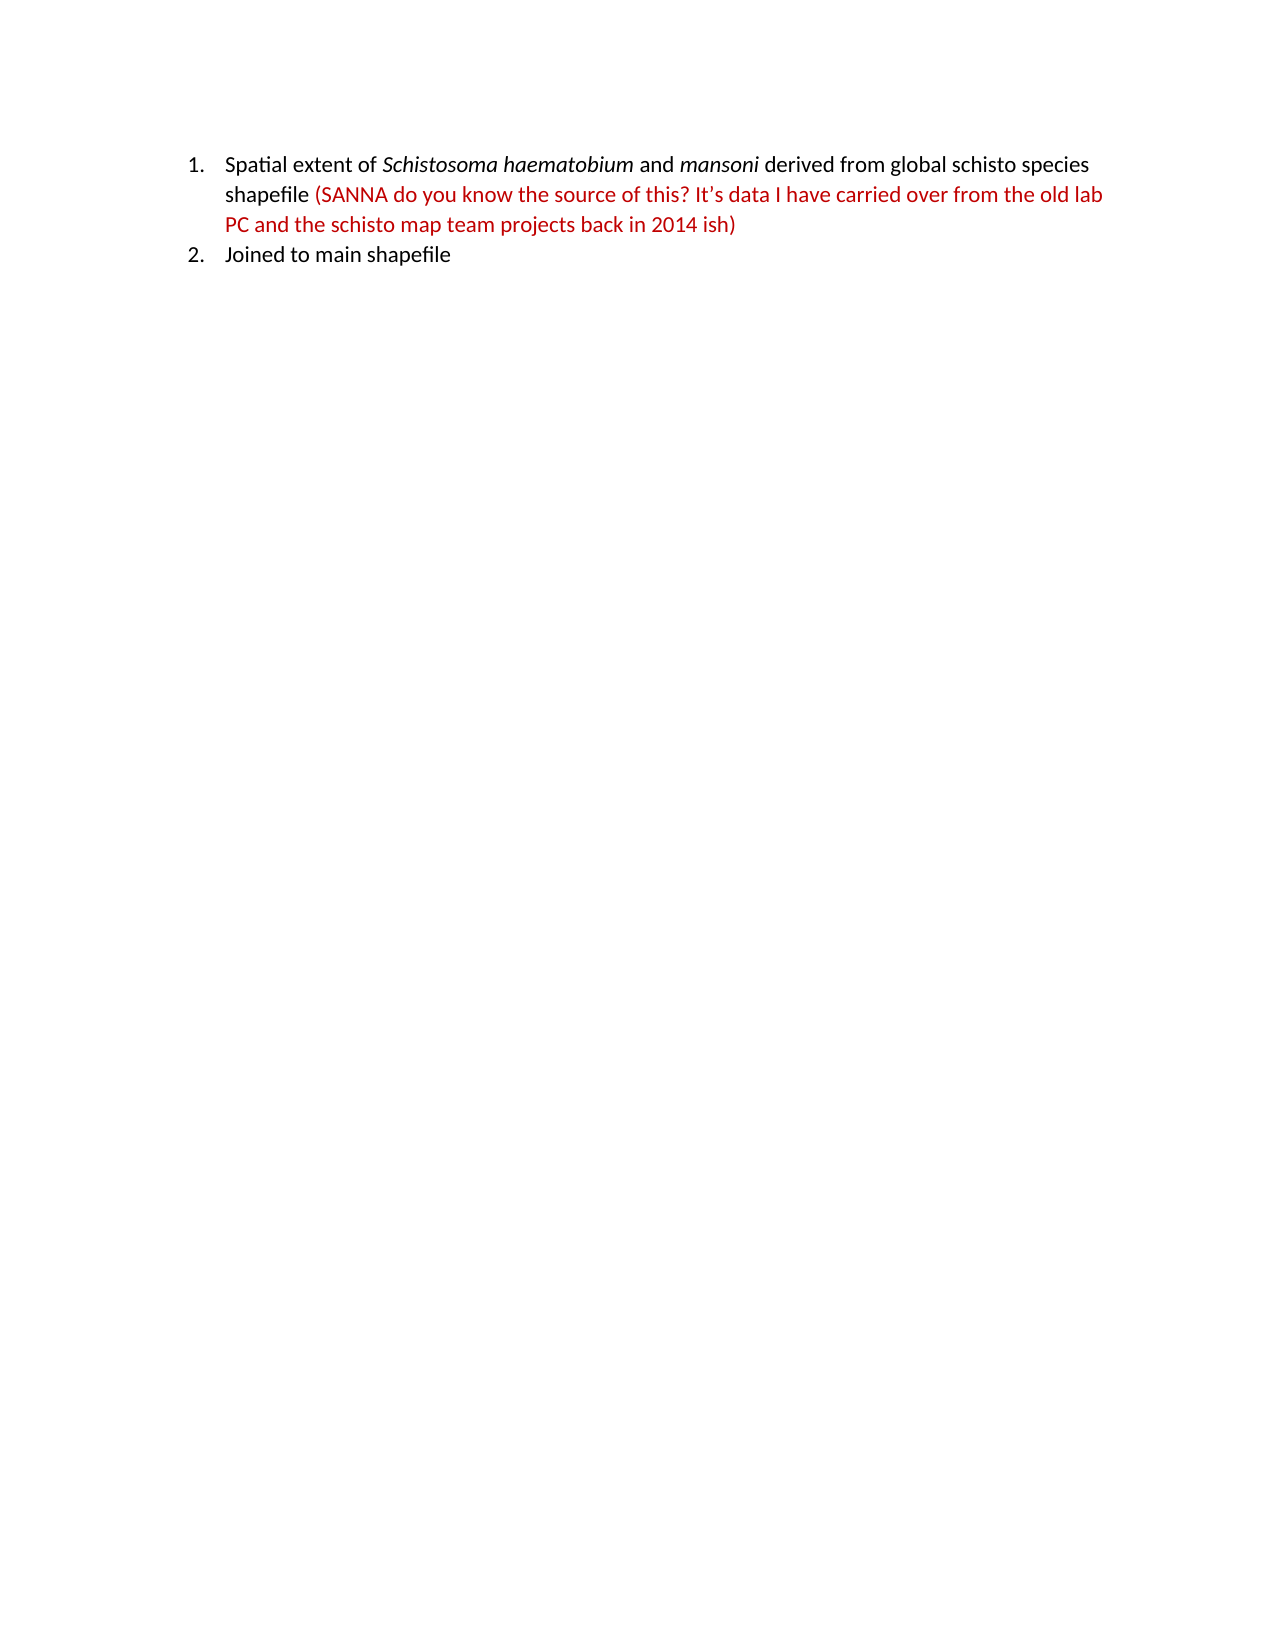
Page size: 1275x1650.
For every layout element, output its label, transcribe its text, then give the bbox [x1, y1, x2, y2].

list Joined to main shapefile [187, 241, 1125, 269]
list Spatial extent of Schistosoma haematobium and mansoni derived from global schisto species shapefile (SANNA do you know the source of this? It’s data I have carried over from the old lab PC and the schisto map team projects back in 2014 ish) [187, 150, 1125, 238]
